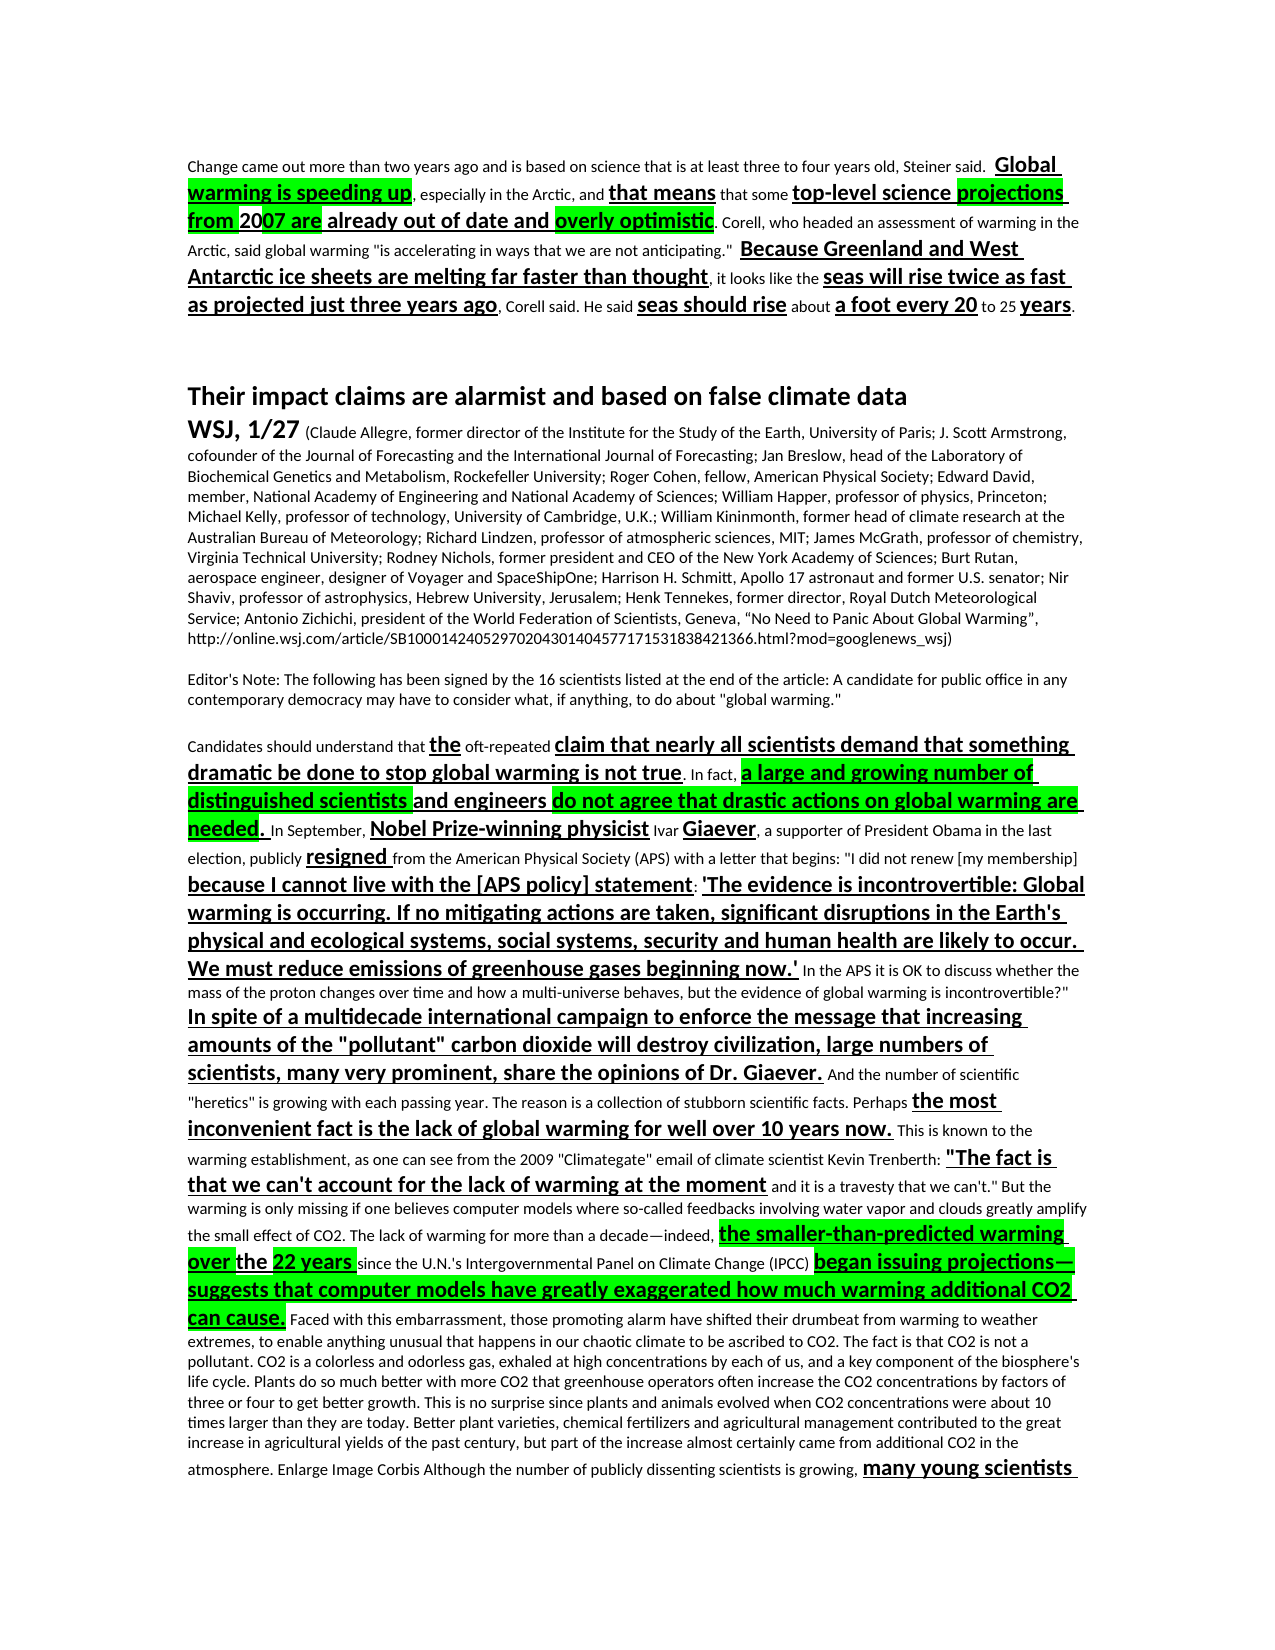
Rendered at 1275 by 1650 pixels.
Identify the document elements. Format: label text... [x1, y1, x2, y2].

text Editor's Note: The following has been signed by the 16 scientists listed at the end of the article: A candidate for public office in any contemporary democracy may have to consider what, if anything, to do about "global warming." [187, 669, 1087, 710]
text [187, 150, 1087, 318]
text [187, 730, 1087, 1481]
subtitle Their impact claims are alarmist and based on false climate data [187, 379, 1087, 413]
text WSJ, 1/27 (Claude Allegre, former director of the Institute for the Study of the Earth, University of Paris; J. Scott Armstrong, cofounder of the Journal of Forecasting and the International Journal of Forecasting; Jan Breslow, head of the Laboratory of Biochemical Genetics and Metabolism, Rockefeller University; Roger Cohen, fellow, American Physical Society; Edward David, member, National Academy of Engineering and National Academy of Sciences; William Happer, professor of physics, Princeton; Michael Kelly, professor of technology, University of Cambridge, U.K.; William Kininmonth, former head of climate research at the Australian Bureau of Meteorology; Richard Lindzen, professor of atmospheric sciences, MIT; James McGrath, professor of chemistry, Virginia Technical University; Rodney Nichols, former president and CEO of the New York Academy of Sciences; Burt Rutan, aerospace engineer, designer of Voyager and SpaceShipOne; Harrison H. Schmitt, Apollo 17 astronaut and former U.S. senator; Nir Shaviv, professor of astrophysics, Hebrew University, Jerusalem; Henk Tennekes, former director, Royal Dutch Meteorological Service; Antonio Zichichi, president of the World Federation of Scientists, Geneva, “No Need to Panic About Global Warming”, http://online.wsj.com/article/SB10001424052970204301404577171531838421366.html?mod=googlenews_wsj) [187, 413, 1087, 649]
